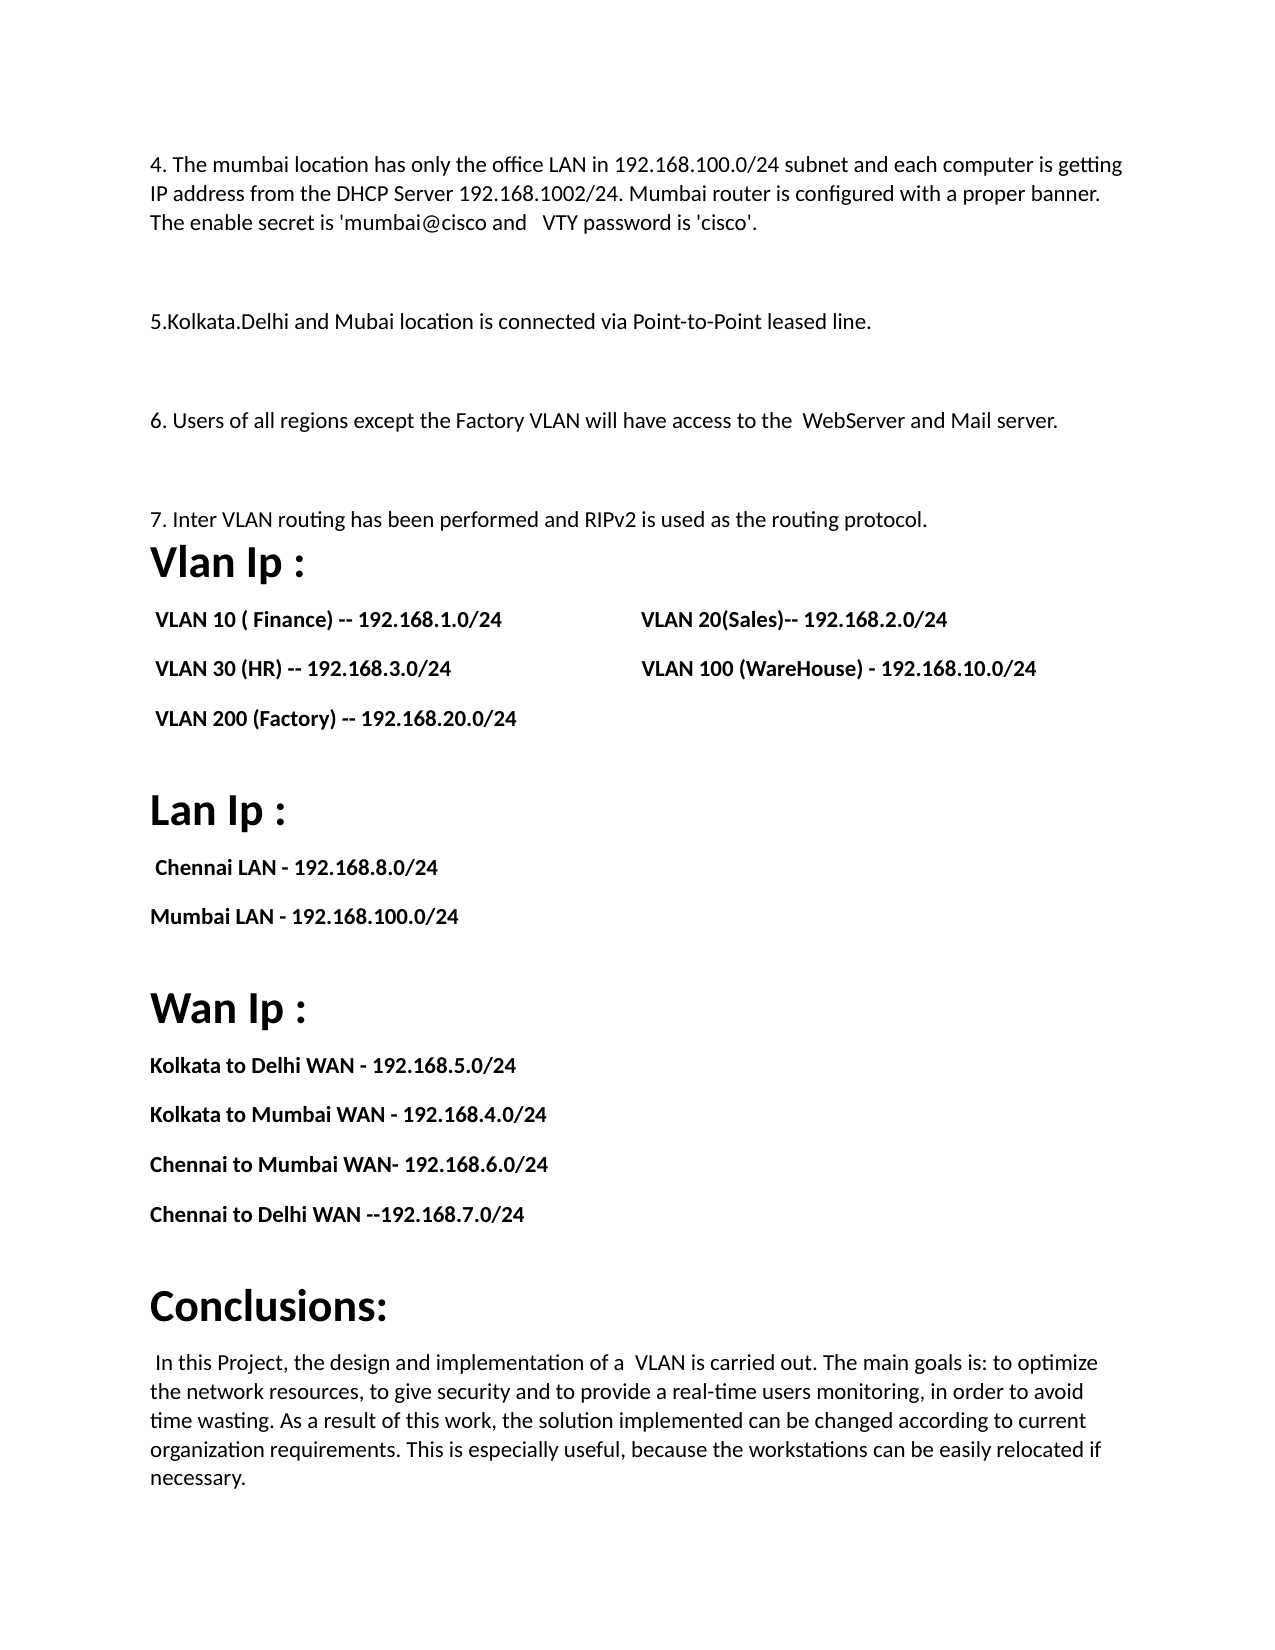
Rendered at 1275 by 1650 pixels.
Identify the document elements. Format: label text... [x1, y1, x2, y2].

text Lan Ip : [150, 802, 253, 831]
text Conclusions: [150, 1298, 1125, 1327]
text Wan Ip : [267, 1001, 1125, 1029]
text Lan Ip : [247, 802, 1125, 831]
text Vlan Ip : [150, 554, 272, 583]
text Wan Ip : [150, 1001, 262, 1029]
text 7. Inter VLAN routing has been performed and RIPv2 is used as the routing protocol. [150, 505, 1125, 534]
text VLAN 200 (Factory) -- 192.168.20.0/24 [150, 703, 1125, 732]
text Chennai LAN - 192.168.8.0/24 [150, 852, 1125, 881]
text 6. Users of all regions except the Factory VLAN will have access to the WebServer and Mail server. [150, 406, 1125, 434]
text Kolkata to Delhi WAN - 192.168.5.0/24 [150, 1050, 1125, 1079]
text Mumbai LAN - 192.168.100.0/24 [150, 902, 1125, 930]
text VLAN 10 ( Finance) -- 192.168.1.0/24 VLAN 20(Sales)-- 192.168.2.0/24 [150, 604, 1125, 633]
text Kolkata to Mumbai WAN - 192.168.4.0/24 [150, 1100, 1125, 1129]
text Chennai to Delhi WAN --192.168.7.0/24 [150, 1199, 1125, 1228]
text 4. The mumbai location has only the office LAN in 192.168.100.0/24 subnet and each computer is getting IP address from the DHCP Server 192.168.1002/24. Mumbai router is configured with a proper banner. The enable secret is 'mumbai@cisco and VTY password is 'cisco'. [150, 150, 1125, 236]
text 5.Kolkata.Delhi and Mubai location is connected via Point-to-Point leased line. [150, 307, 1125, 335]
text In this Project, the design and implementation of a VLAN is carried out. The main goals is: to optimize the network resources, to give security and to provide a real-time users monitoring, in order to avoid time wasting. As a result of this work, the solution implemented can be changed according to current organization requirements. This is especially useful, because the workstations can be easily relocated if necessary. [150, 1348, 1125, 1492]
text Vlan Ip : [266, 554, 1125, 583]
text VLAN 30 (HR) -- 192.168.3.0/24 VLAN 100 (WareHouse) - 192.168.10.0/24 [150, 654, 1125, 682]
text Chennai to Mumbai WAN- 192.168.6.0/24 [150, 1149, 1125, 1178]
